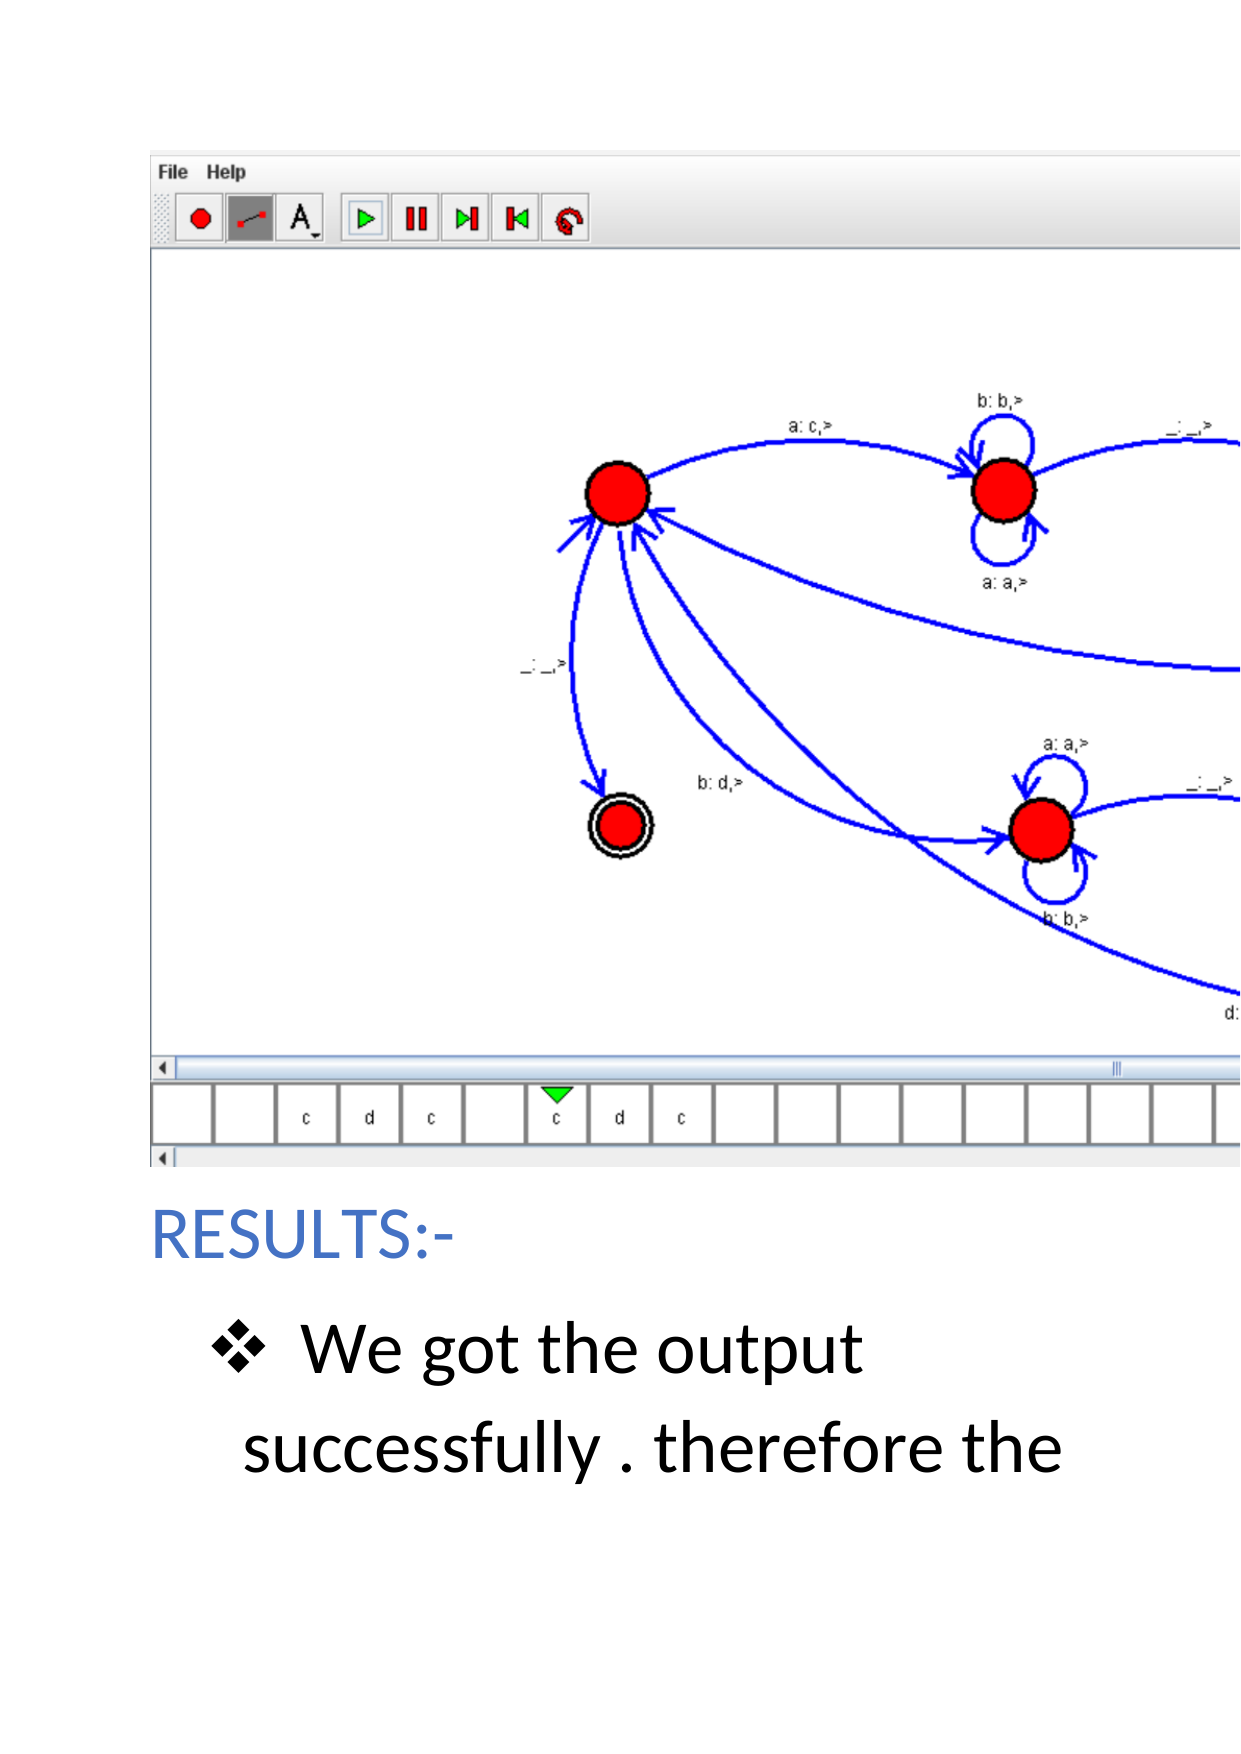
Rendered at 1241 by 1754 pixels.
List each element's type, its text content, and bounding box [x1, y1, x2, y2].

list We got the output successfully . therefore the Turing Machine diagram will accepts the conditions. [205, 1301, 1090, 1491]
text RESULTS:- [150, 1186, 1090, 1277]
picture [150, 150, 1241, 1167]
